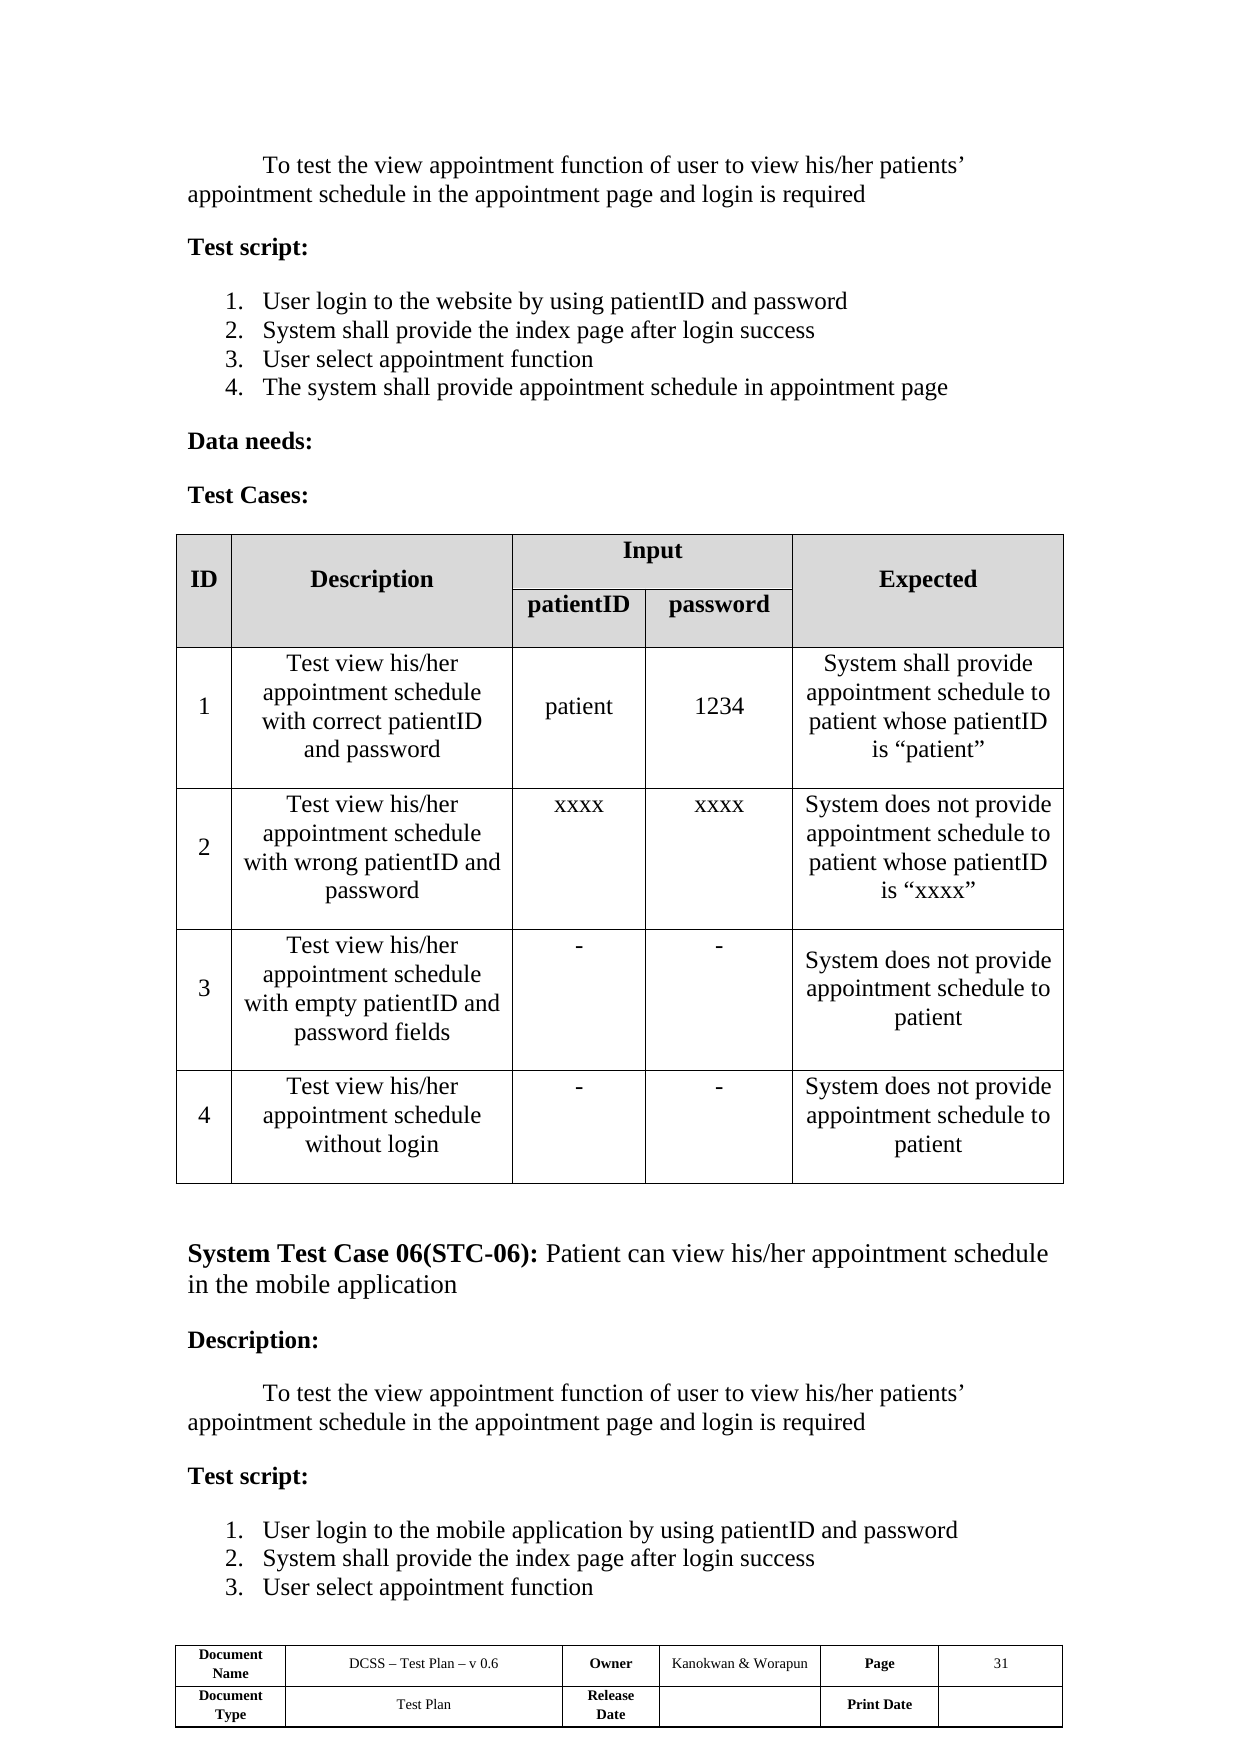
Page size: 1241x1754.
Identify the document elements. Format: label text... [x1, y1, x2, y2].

list User login to the website by using patientID and password [225, 286, 1053, 315]
table_cell Test view his/her appointment schedule with correct patientID and password [232, 648, 512, 788]
table_cell - [646, 930, 792, 1070]
table_cell System does not provide appointment schedule to patient [793, 930, 1063, 1070]
table_cell Test view his/her appointment schedule with empty patientID and password fields [232, 930, 512, 1070]
list User select appointment function [225, 344, 1053, 372]
text Data needs: [187, 426, 1053, 455]
table_cell 2 [177, 789, 231, 929]
table_cell System does not provide appointment schedule to patient [793, 1071, 1063, 1183]
table_cell - [513, 930, 645, 1070]
table_cell 4 [177, 1071, 231, 1183]
table_cell 1 [177, 648, 231, 788]
table_cell patient [513, 648, 645, 788]
list User login to the mobile application by using patientID and password [225, 1515, 1053, 1543]
table_cell System does not provide appointment schedule to patient whose patientID is “xxxx” [793, 789, 1063, 929]
table_header Description [232, 535, 512, 647]
text Test Cases: [187, 480, 1053, 509]
list User select appointment function [225, 1572, 1053, 1601]
table_cell System shall provide appointment schedule to patient whose patientID is “patient” [793, 648, 1063, 788]
table_header Input [513, 535, 792, 588]
table_header ID [177, 535, 231, 647]
text System Test Case 06(STC-06): Patient can view his/her appointment schedule in the mobile application [187, 1237, 1053, 1300]
list System shall provide the index page after login success [225, 315, 1053, 344]
table_cell password [646, 590, 792, 647]
list System shall provide the index page after login success [225, 1543, 1053, 1572]
table_cell 1234 [646, 648, 792, 788]
table_cell patientID [513, 590, 645, 647]
text To test the view appointment function of user to view his/her patients’ appointment schedule in the appointment page and login is required [187, 1378, 1053, 1436]
text Test script: [187, 1461, 1053, 1490]
table_cell - [646, 1071, 792, 1183]
text To test the view appointment function of user to view his/her patients’ appointment schedule in the appointment page and login is required [187, 150, 1053, 207]
table_cell xxxx [513, 789, 645, 929]
list The system shall provide appointment schedule in appointment page [225, 372, 1053, 401]
table_cell Test view his/her appointment schedule without login [232, 1071, 512, 1183]
table_cell 3 [177, 930, 231, 1070]
table_cell xxxx [646, 789, 792, 929]
table_header Expected [793, 535, 1063, 647]
text Test script: [187, 232, 1053, 261]
table_cell Test view his/her appointment schedule with wrong patientID and password [232, 789, 512, 929]
text Description: [187, 1325, 1053, 1353]
table_cell - [513, 1071, 645, 1183]
